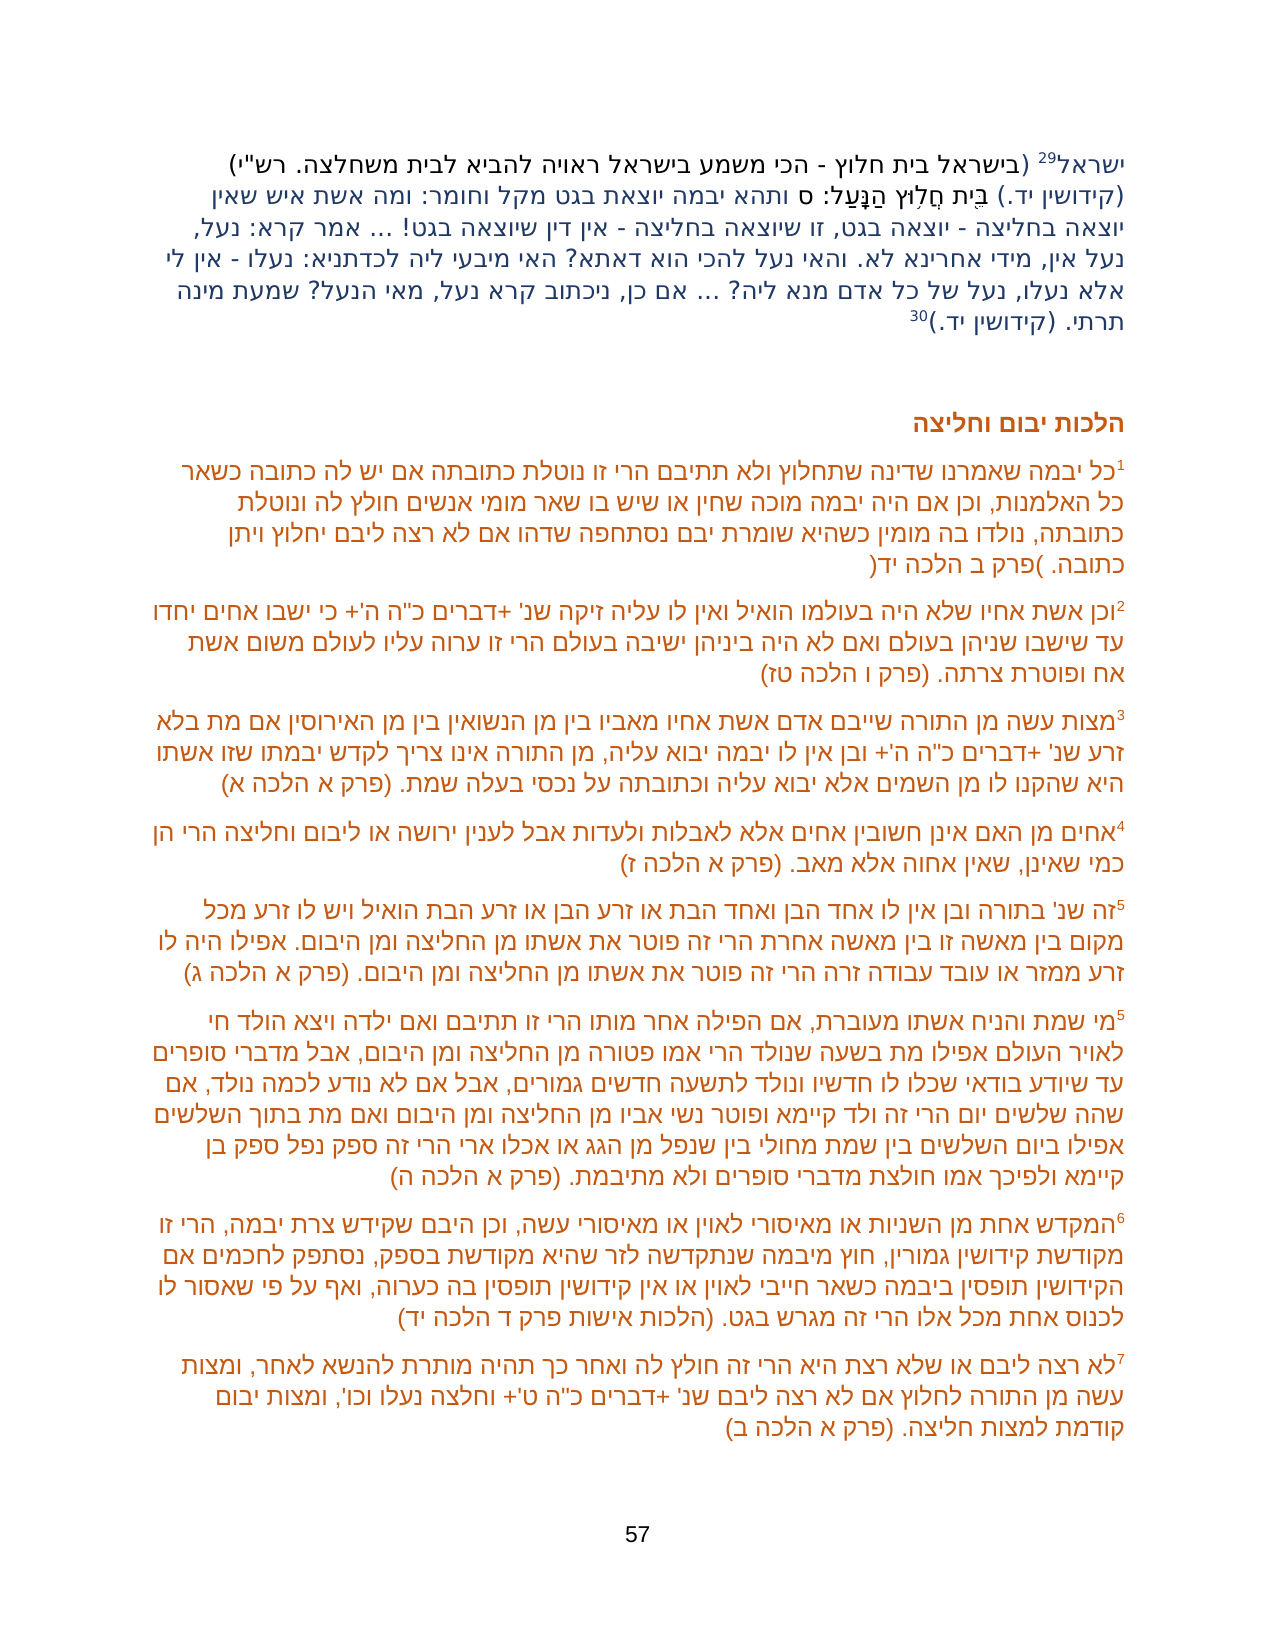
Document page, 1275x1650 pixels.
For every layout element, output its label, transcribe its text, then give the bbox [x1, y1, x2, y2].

text 4אחים מן האם אינן חשובין אחים אלא לאבלות ולעדות אבל לענין ירושה או ליבום וחליצה הרי הן כמי שאינן, שאין אחוה אלא מאב. (פרק א הלכה ז) [150, 818, 1125, 877]
text 5מי שמת והניח אשתו מעוברת, אם הפילה אחר מותו הרי זו תתיבם ואם ילדה ויצא הולד חי לאויר העולם אפילו מת בשעה שנולד הרי אמו פטורה מן החליצה ומן היבום, אבל מדברי סופרים עד שיודע בודאי שכלו לו חדשיו ונולד לתשעה חדשים גמורים, אבל אם לא נודע לכמה נולד, אם שהה שלשים יום הרי זה ולד קיימא ופוטר נשי אביו מן החליצה ומן היבום ואם מת בתוך השלשים אפילו ביום השלשים בין שמת מחולי בין שנפל מן הגג או אכלו ארי הרי זה ספק נפל ספק בן קיימא ולפיכך אמו חולצת מדברי סופרים ולא מתיבמת. (פרק א הלכה ה) [150, 1007, 1125, 1191]
text 7לא רצה ליבם או שלא רצת היא הרי זה חולץ לה ואחר כך תהיה מותרת להנשא לאחר, ומצות עשה מן התורה לחלוץ אם לא רצה ליבם שנ' +דברים כ"ה ט'+ וחלצה נעלו וכו', ומצות יבום קודמת למצות חליצה. (פרק א הלכה ב) [150, 1351, 1125, 1442]
text 6המקדש אחת מן השניות או מאיסורי לאוין או מאיסורי עשה, וכן היבם שקידש צרת יבמה, הרי זו מקודשת קידושין גמורין, חוץ מיבמה שנתקדשה לזר שהיא מקודשת בספק, נסתפק לחכמים אם הקידושין תופסין ביבמה כשאר חייבי לאוין או אין קידושין תופסין בה כערוה, ואף על פי שאסור לו לכנוס אחת מכל אלו הרי זה מגרש בגט. (הלכות אישות פרק ד הלכה יד) [150, 1210, 1125, 1332]
text 1כל יבמה שאמרנו שדינה שתחלוץ ולא תתיבם הרי זו נוטלת כתובתה אם יש לה כתובה כשאר כל האלמנות, וכן אם היה יבמה מוכה שחין או שיש בו שאר מומי אנשים חולץ לה ונוטלת כתובתה, נולדו בה מומין כשהיא שומרת יבם נסתחפה שדהו אם לא רצה ליבם יחלוץ ויתן כתובה. )פרק ב הלכה יד( [150, 457, 1125, 578]
text 5זה שנ' בתורה ובן אין לו אחד הבן ואחד הבת או זרע הבן או זרע הבת הואיל ויש לו זרע מכל מקום בין מאשה זו בין מאשה אחרת הרי זה פוטר את אשתו מן החליצה ומן היבום. אפילו היה לו זרע ממזר או עובד עבודה זרה הרי זה פוטר את אשתו מן החליצה ומן היבום. (פרק א הלכה ג) [150, 896, 1125, 988]
text 3מצות עשה מן התורה שייבם אדם אשת אחיו מאביו בין מן הנשואין בין מן האירוסין אם מת בלא זרע שנ' +דברים כ"ה ה'+ ובן אין לו יבמה יבוא עליה, מן התורה אינו צריך לקדש יבמתו שזו אשתו היא שהקנו לו מן השמים אלא יבוא עליה וכתובתה על נכסי בעלה שמת. (פרק א הלכה א) [150, 707, 1125, 799]
text 2וכן אשת אחיו שלא היה בעולמו הואיל ואין לו עליה זיקה שנ' +דברים כ"ה ה'+ כי ישבו אחים יחדו עד שישבו שניהן בעולם ואם לא היה ביניהן ישיבה בעולם הרי זו ערוה עליו לעולם משום אשת אח ופוטרת צרתה. (פרק ו הלכה טז) [150, 597, 1125, 688]
text הלכות יבום וחליצה [150, 409, 1125, 438]
